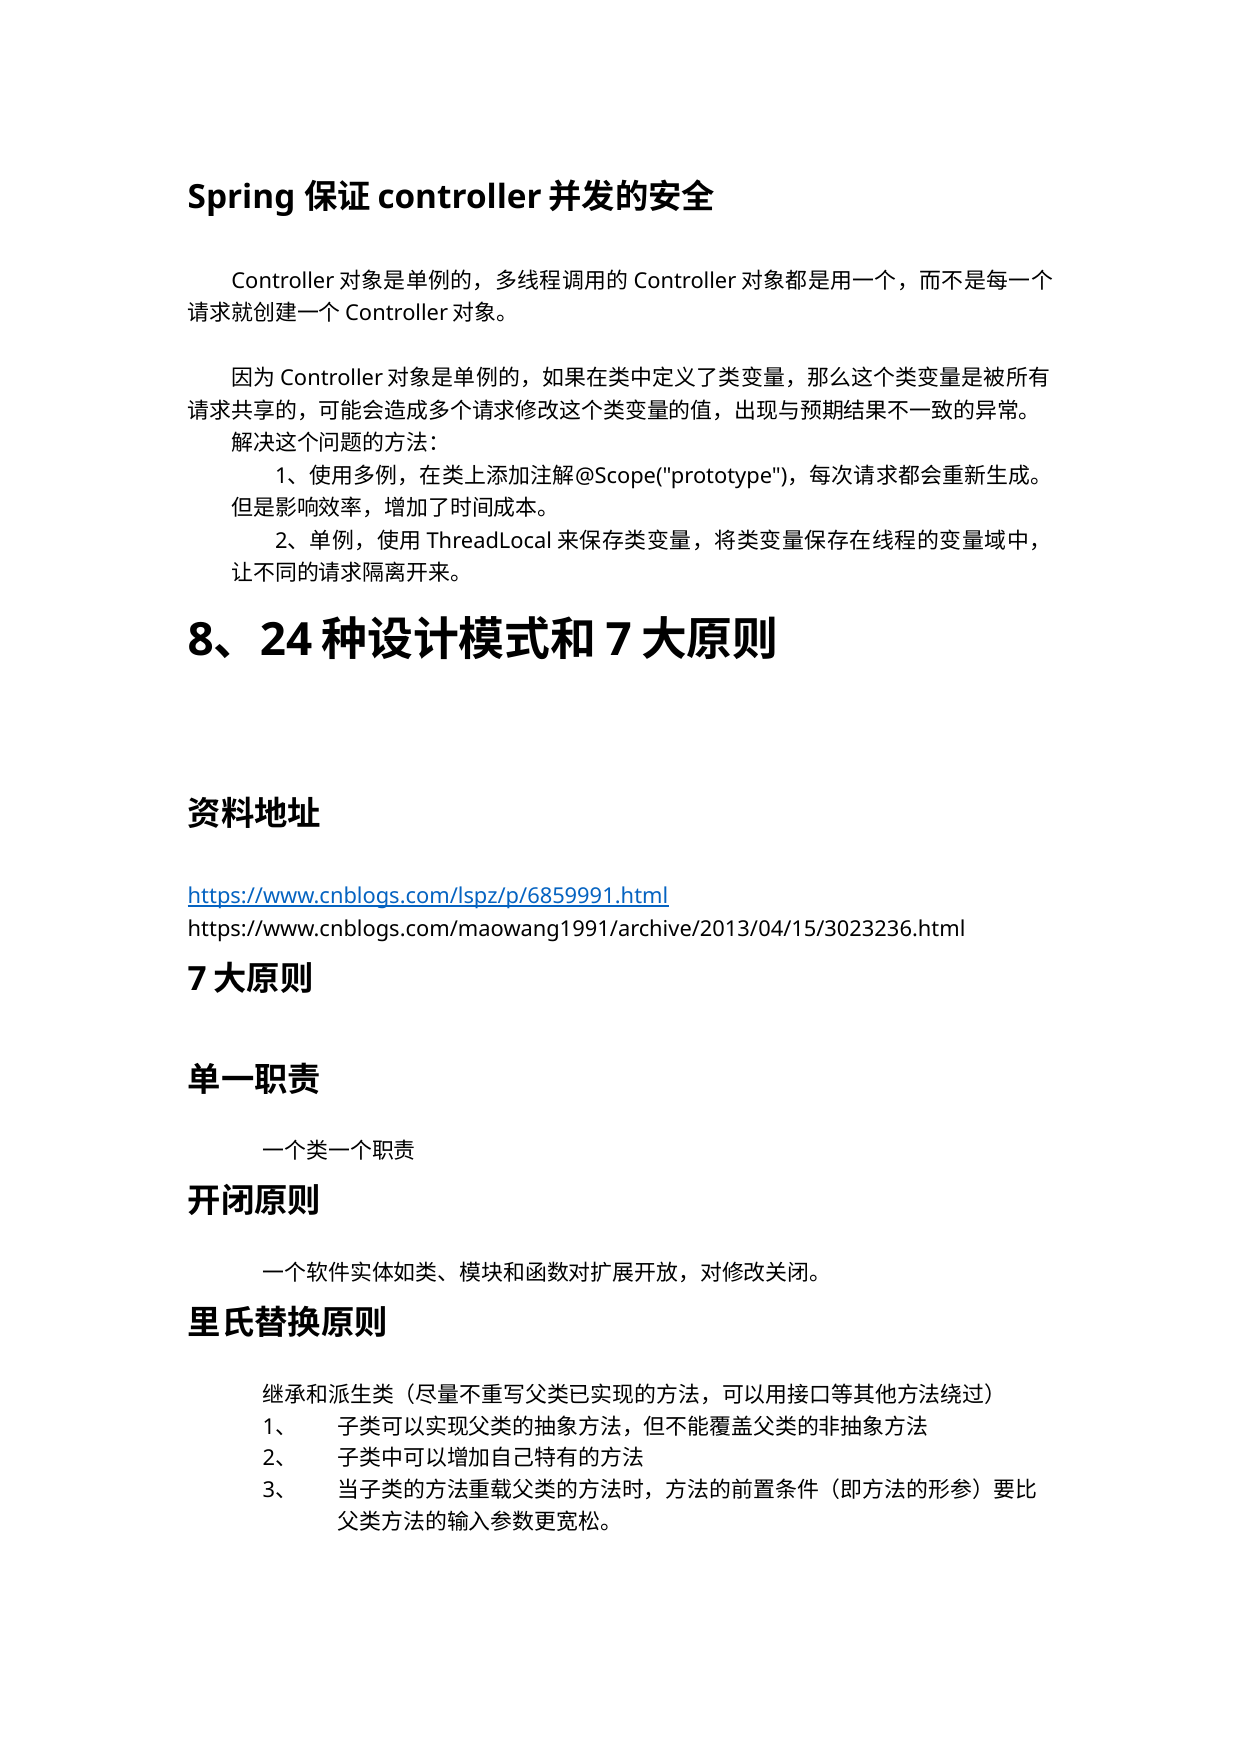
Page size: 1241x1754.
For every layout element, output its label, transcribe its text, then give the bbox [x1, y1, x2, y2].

list 子类中可以增加自己特有的方法 [262, 1440, 1053, 1472]
list 子类可以实现父类的抽象方法，但不能覆盖父类的非抽象方法 [262, 1409, 1053, 1440]
text 因为Controller对象是单例的，如果在类中定义了类变量，那么这个类变量是被所有请求共享的，可能会造成多个请求修改这个类变量的值，出现与预期结果不一致的异常。 [187, 360, 1053, 425]
list 使用多例，在类上添加注解@Scope("prototype")，每次请求都会重新生成。但是影响效率，增加了时间成本。 [231, 457, 1053, 522]
text 一个类一个职责 [187, 1133, 1053, 1166]
text 解决这个问题的方法： [187, 425, 1053, 457]
text https://www.cnblogs.com/maowang1991/archive/2013/04/15/3023236.html [187, 911, 1053, 944]
text Controller对象是单例的，多线程调用的Controller对象都是用一个，而不是每一个请求就创建一个Controller对象。 [187, 262, 1053, 327]
text 一个软件实体如类、模块和函数对扩展开放，对修改关闭。 [187, 1254, 1053, 1287]
list 当子类的方法重载父类的方法时，方法的前置条件（即方法的形参）要比父类方法的输入参数更宽松。 [262, 1472, 1053, 1536]
text 继承和派生类（尽量不重写父类已实现的方法，可以用接口等其他方法绕过） [187, 1376, 1053, 1409]
text https://www.cnblogs.com/lspz/p/6859991.html [187, 879, 1053, 911]
list 单例，使用ThreadLocal来保存类变量，将类变量保存在线程的变量域中，让不同的请求隔离开来。 [231, 522, 1053, 587]
